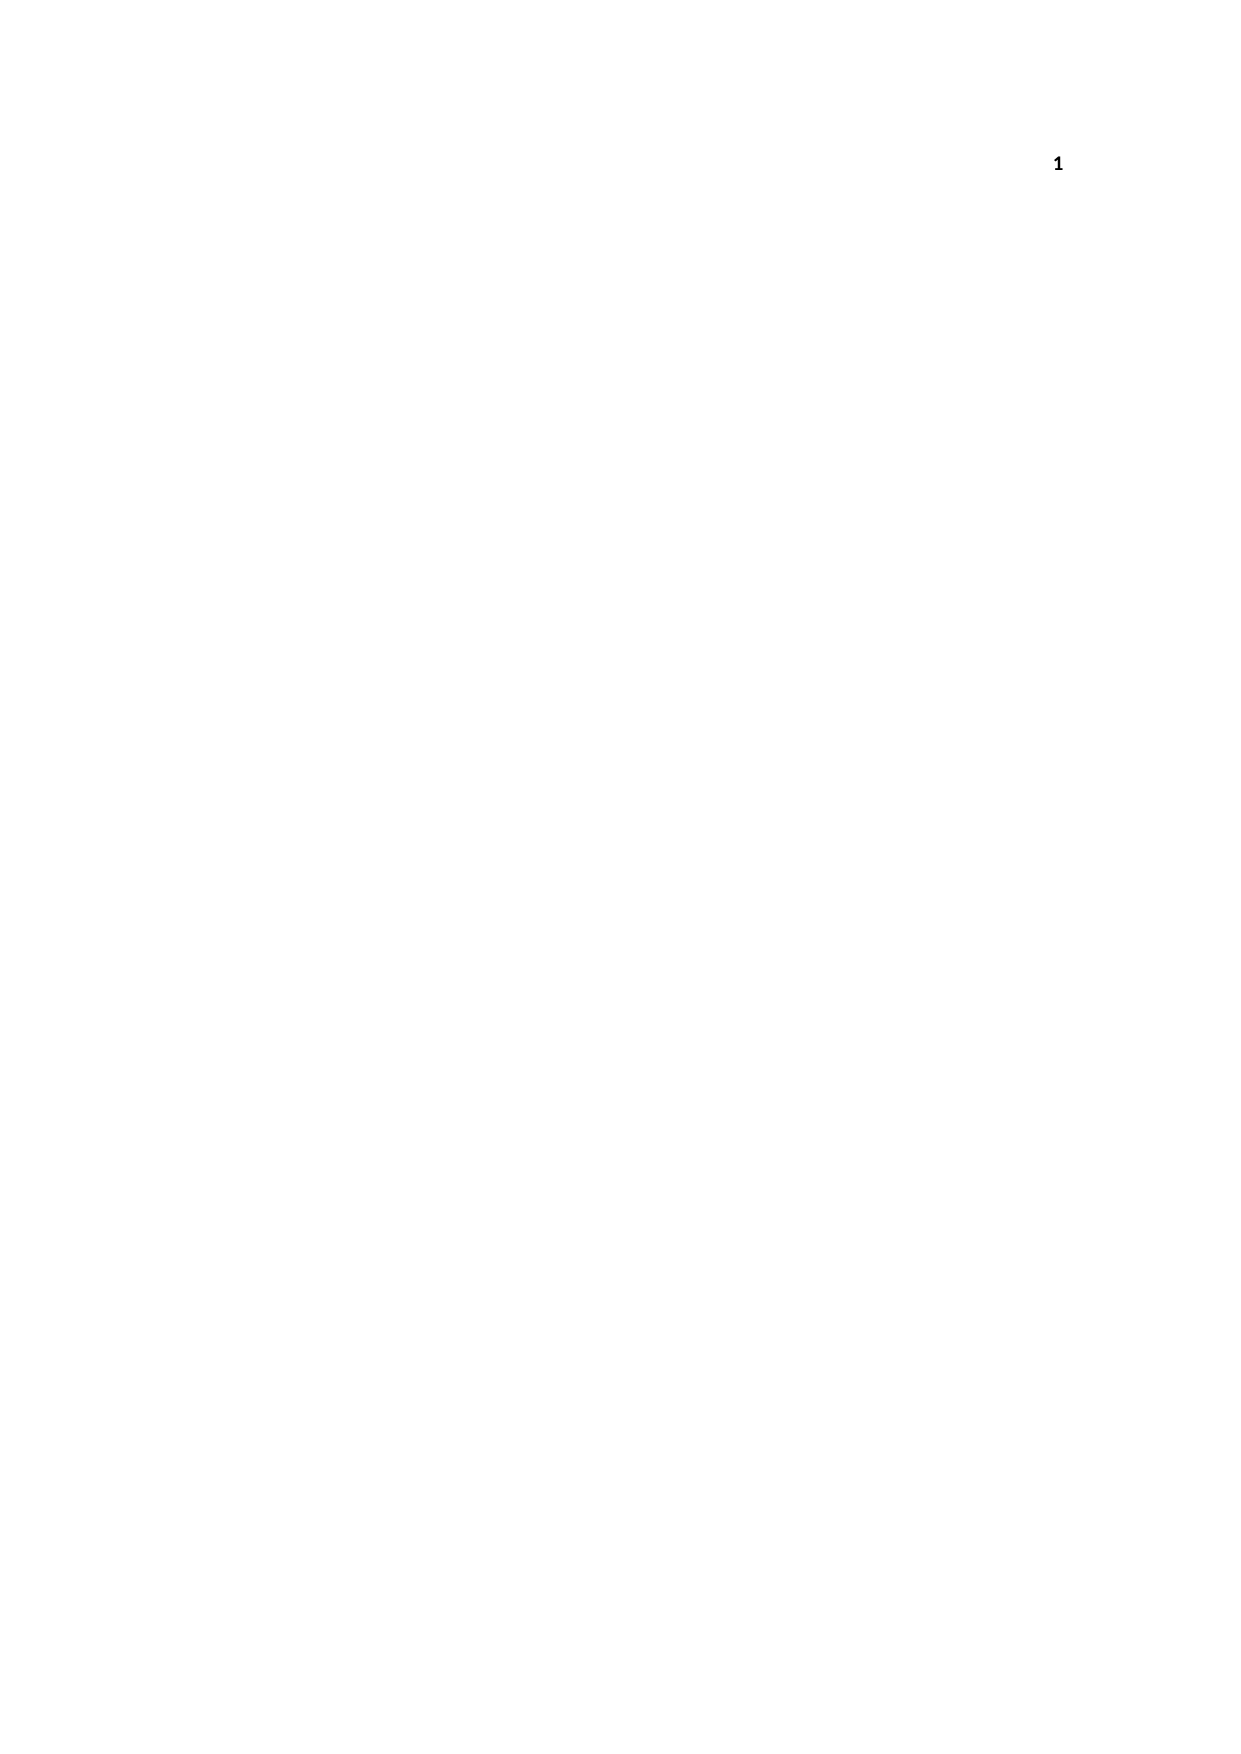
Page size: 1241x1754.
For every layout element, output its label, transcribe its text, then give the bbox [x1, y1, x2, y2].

text 1 [176, 150, 1063, 175]
